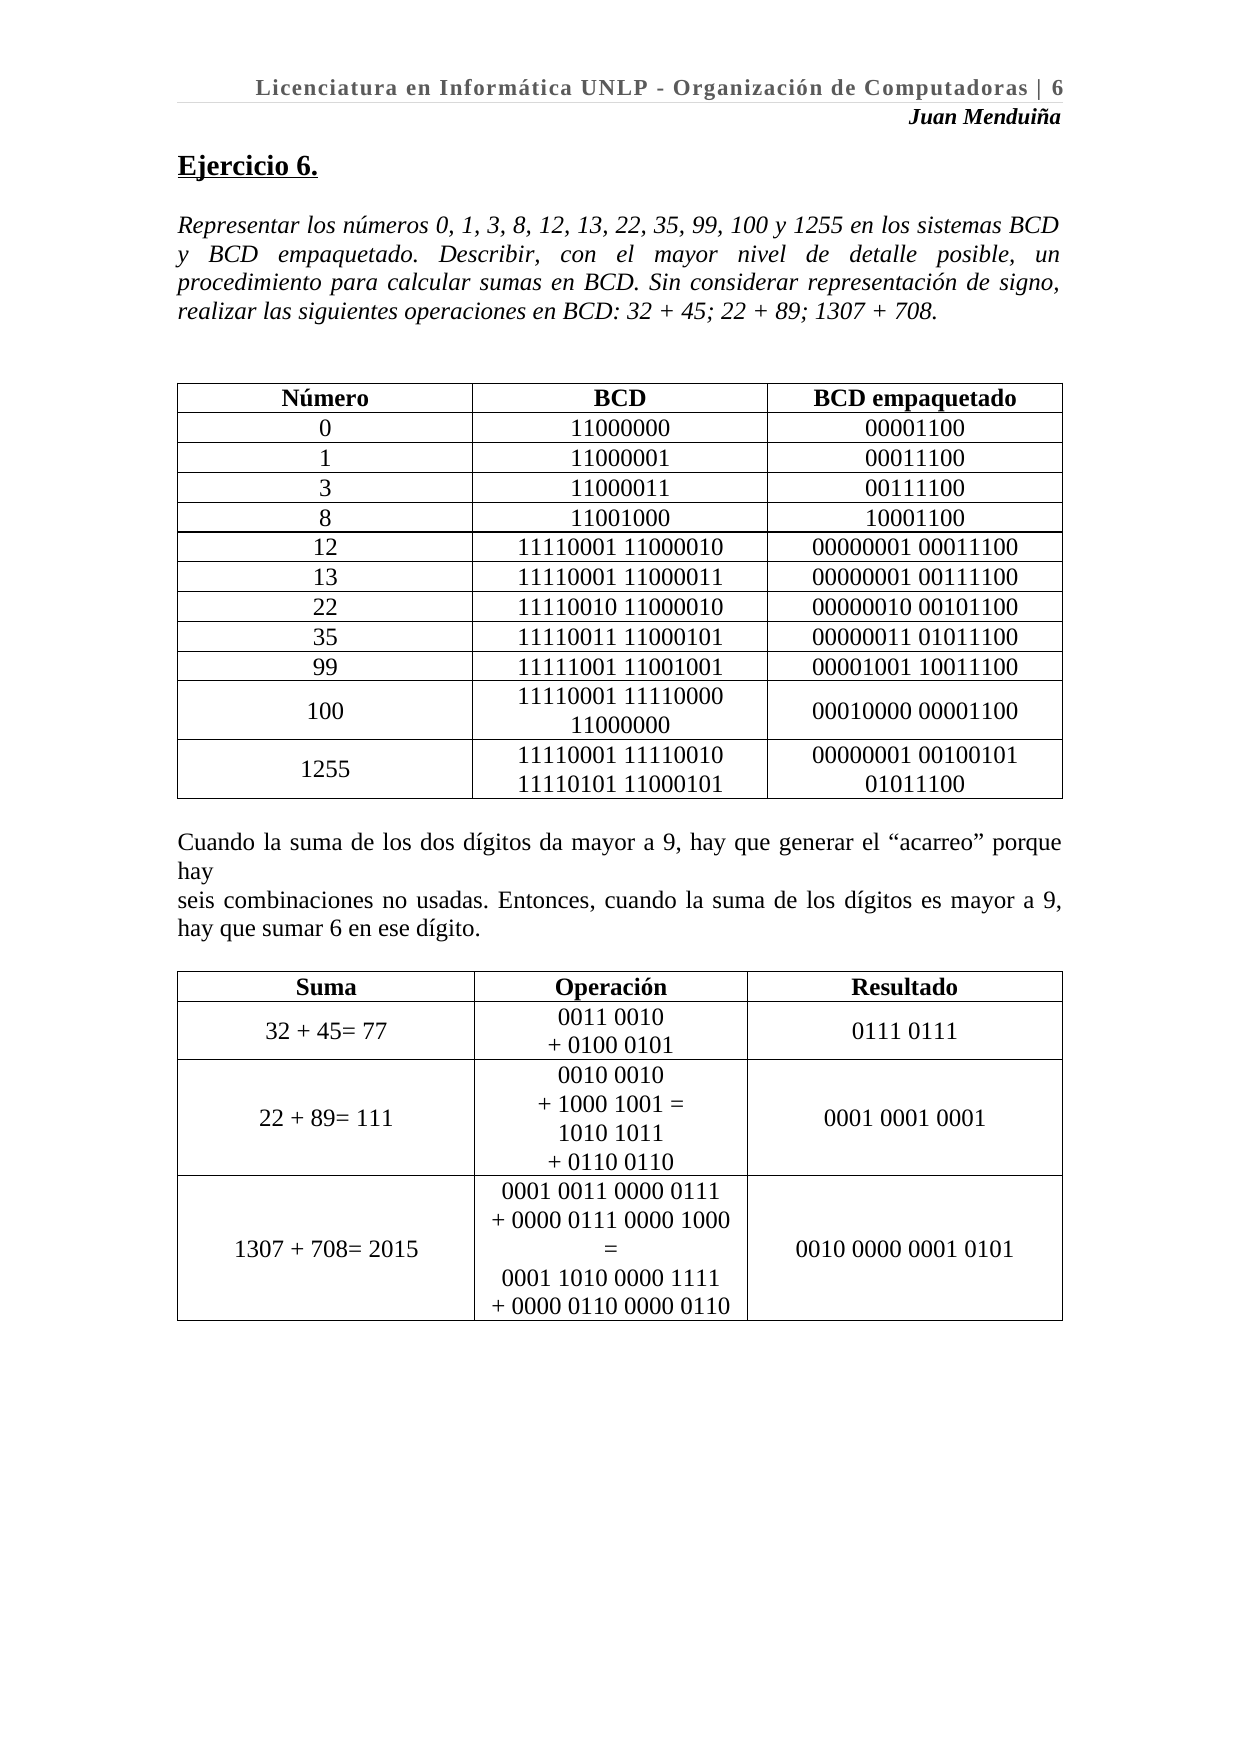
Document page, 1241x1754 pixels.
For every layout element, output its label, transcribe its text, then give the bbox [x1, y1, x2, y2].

table_cell 00000010 00101100 [768, 592, 1062, 621]
text Representar los números 0, 1, 3, 8, 12, 13, 22, 35, 99, 100 y 1255 en los sistemas BCD y BCD empaquetado. Describir, con el mayor nivel de detalle posible, un procedimiento para calcular sumas en BCD. Sin considerar representación de signo, realizar las siguientes operaciones en BCD: 32 + 45; 22 + 89; 1307 + 708. [177, 210, 1063, 325]
table_cell 11110011 11000101 [473, 622, 767, 651]
table_cell 22 + 89= 111 [178, 1060, 474, 1175]
table_cell 00000001 00100101 01011100 [768, 740, 1062, 797]
table_cell 100 [178, 681, 472, 739]
table_cell 0011 0010 + 0100 0101 [475, 1002, 747, 1059]
table_cell 99 [178, 652, 472, 680]
table_cell 0001 0011 0000 0111 + 0000 0111 0000 1000 = 0001 1010 0000 1111 + 0000 0110 0000 0110 [475, 1176, 747, 1320]
table_cell 32 + 45= 77 [178, 1002, 474, 1059]
table_cell 11001000 [473, 503, 767, 531]
table_header BCD empaquetado [768, 384, 1062, 412]
table_cell 00010000 00001100 [768, 681, 1062, 739]
table_cell 12 [178, 533, 472, 561]
table_cell 11110001 11000011 [473, 562, 767, 591]
table_cell 0010 0000 0001 0101 [748, 1176, 1062, 1320]
table_cell 0010 0010 + 1000 1001 = 1010 1011 + 0110 0110 [475, 1060, 747, 1175]
text seis combinaciones no usadas. Entonces, cuando la suma de los dígitos es mayor a 9, hay que sumar 6 en ese dígito. [177, 885, 1063, 942]
table_cell 10001100 [768, 503, 1062, 531]
table_cell 1255 [178, 740, 472, 797]
table_cell 00001100 [768, 413, 1062, 442]
table_cell 8 [178, 503, 472, 531]
text Ejercicio 6. [177, 148, 1063, 181]
table_cell 00011100 [768, 443, 1062, 472]
table_cell 11110010 11000010 [473, 592, 767, 621]
table_header BCD [473, 384, 767, 412]
table_cell 0001 0001 0001 [748, 1060, 1062, 1175]
table_cell 22 [178, 592, 472, 621]
table_header Operación [475, 972, 747, 1001]
table_cell 11000000 [473, 413, 767, 442]
table_cell 00111100 [768, 473, 1062, 502]
table_cell 13 [178, 562, 472, 591]
table_cell 11110001 11000010 [473, 533, 767, 561]
table_cell 00001001 10011100 [768, 652, 1062, 680]
table_cell 1 [178, 443, 472, 472]
table_cell 11000011 [473, 473, 767, 502]
table_cell 00000001 00111100 [768, 562, 1062, 591]
table_cell 11110001 11110000 11000000 [473, 681, 767, 739]
text Cuando la suma de los dos dígitos da mayor a 9, hay que generar el “acarreo” porque hay [177, 827, 1063, 885]
table_cell 11000001 [473, 443, 767, 472]
table_cell 3 [178, 473, 472, 502]
table_cell 35 [178, 622, 472, 651]
table_cell 0 [178, 413, 472, 442]
table_header Suma [178, 972, 474, 1001]
table_cell 11110001 11110010 11110101 11000101 [473, 740, 767, 797]
table_cell 0111 0111 [748, 1002, 1062, 1059]
table_cell 1307 + 708= 2015 [178, 1176, 474, 1320]
table_header Número [178, 384, 472, 412]
table_cell 00000001 00011100 [768, 533, 1062, 561]
table_cell 00000011 01011100 [768, 622, 1062, 651]
table_header Resultado [748, 972, 1062, 1001]
table_cell 11111001 11001001 [473, 652, 767, 680]
